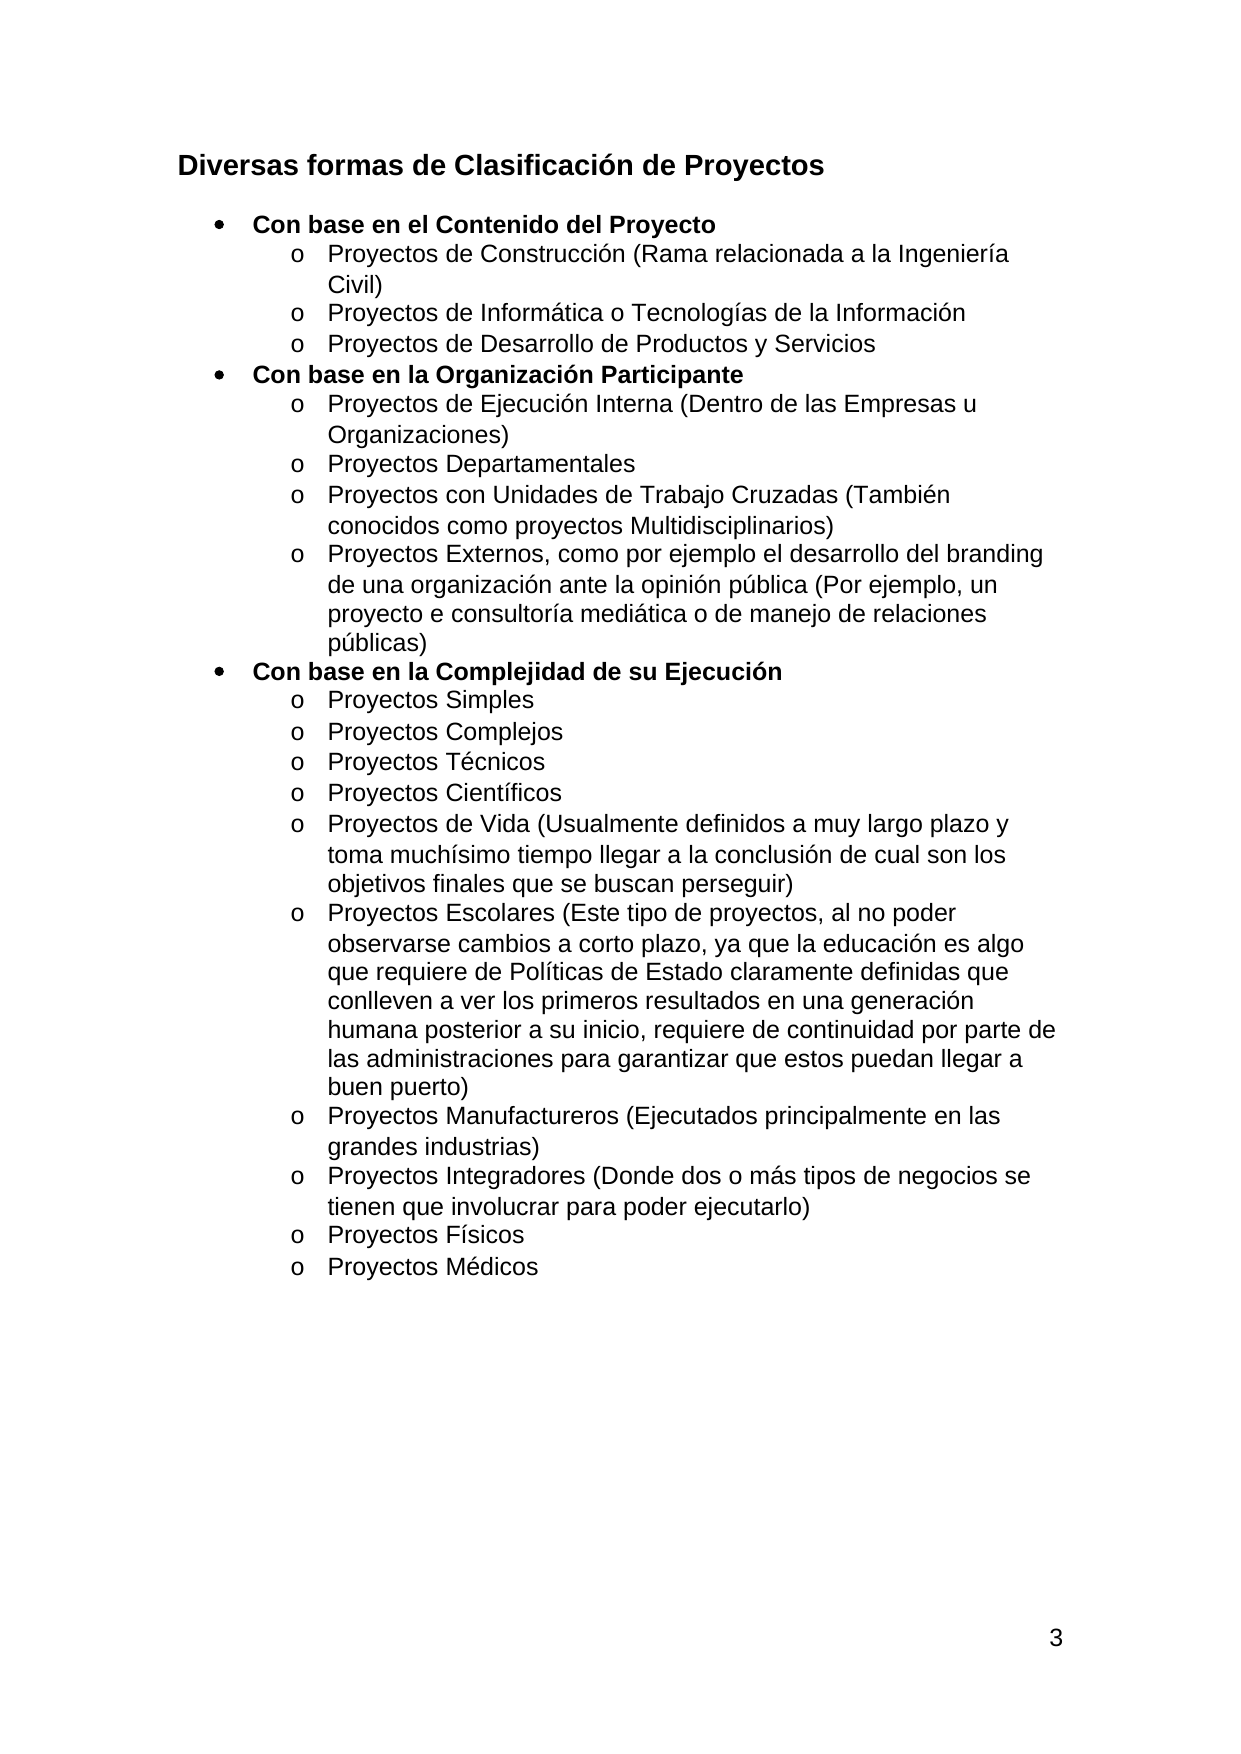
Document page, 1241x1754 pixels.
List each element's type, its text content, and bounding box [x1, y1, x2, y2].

list Proyectos de Informática o Tecnologías de la Información [290, 298, 1063, 329]
list Proyectos de Vida (Usualmente definidos a muy largo plazo y toma muchísimo tiempo llegar a la conclusión de cual son los objetivos finales que se buscan perseguir) [290, 809, 1063, 898]
list Proyectos Manufactureros (Ejecutados principalmente en las grandes industrias) [290, 1101, 1063, 1161]
list Proyectos de Desarrollo de Productos y Servicios [290, 329, 1063, 360]
list Proyectos de Construcción (Rama relacionada a la Ingeniería Civil) [290, 239, 1063, 298]
list Proyectos Médicos [290, 1251, 1063, 1282]
list Proyectos Complejos [290, 716, 1063, 747]
list Proyectos con Unidades de Trabajo Cruzadas (También conocidos como proyectos Multidisciplinarios) [290, 480, 1063, 539]
list Proyectos Escolares (Este tipo de proyectos, al no poder observarse cambios a corto plazo, ya que la educación es algo que requiere de Políticas de Estado claramente definidas que conlleven a ver los primeros resultados en una generación humana posterior a su inicio, requiere de continuidad por parte de las administraciones para garantizar que estos puedan llegar a buen puerto) [290, 898, 1063, 1101]
list Proyectos Externos, como por ejemplo el desarrollo del branding de una organización ante la opinión pública (Por ejemplo, un proyecto e consultoría mediática o de manejo de relaciones públicas) [290, 539, 1063, 657]
subtitle Diversas formas de Clasificación de Proyectos [177, 148, 1063, 181]
list Proyectos Simples [290, 686, 1063, 716]
list Con base en la Organización Participante [215, 360, 1063, 389]
list Proyectos Departamentales [290, 449, 1063, 480]
list Proyectos de Ejecución Interna (Dentro de las Empresas u Organizaciones) [290, 389, 1063, 449]
list Proyectos Integradores (Donde dos o más tipos de negocios se tienen que involucrar para poder ejecutarlo) [290, 1161, 1063, 1221]
list Proyectos Técnicos [290, 747, 1063, 778]
list Proyectos Científicos [290, 778, 1063, 809]
list Con base en la Complejidad de su Ejecución [215, 657, 1063, 686]
list Proyectos Físicos [290, 1221, 1063, 1251]
list Con base en el Contenido del Proyecto [215, 210, 1063, 239]
